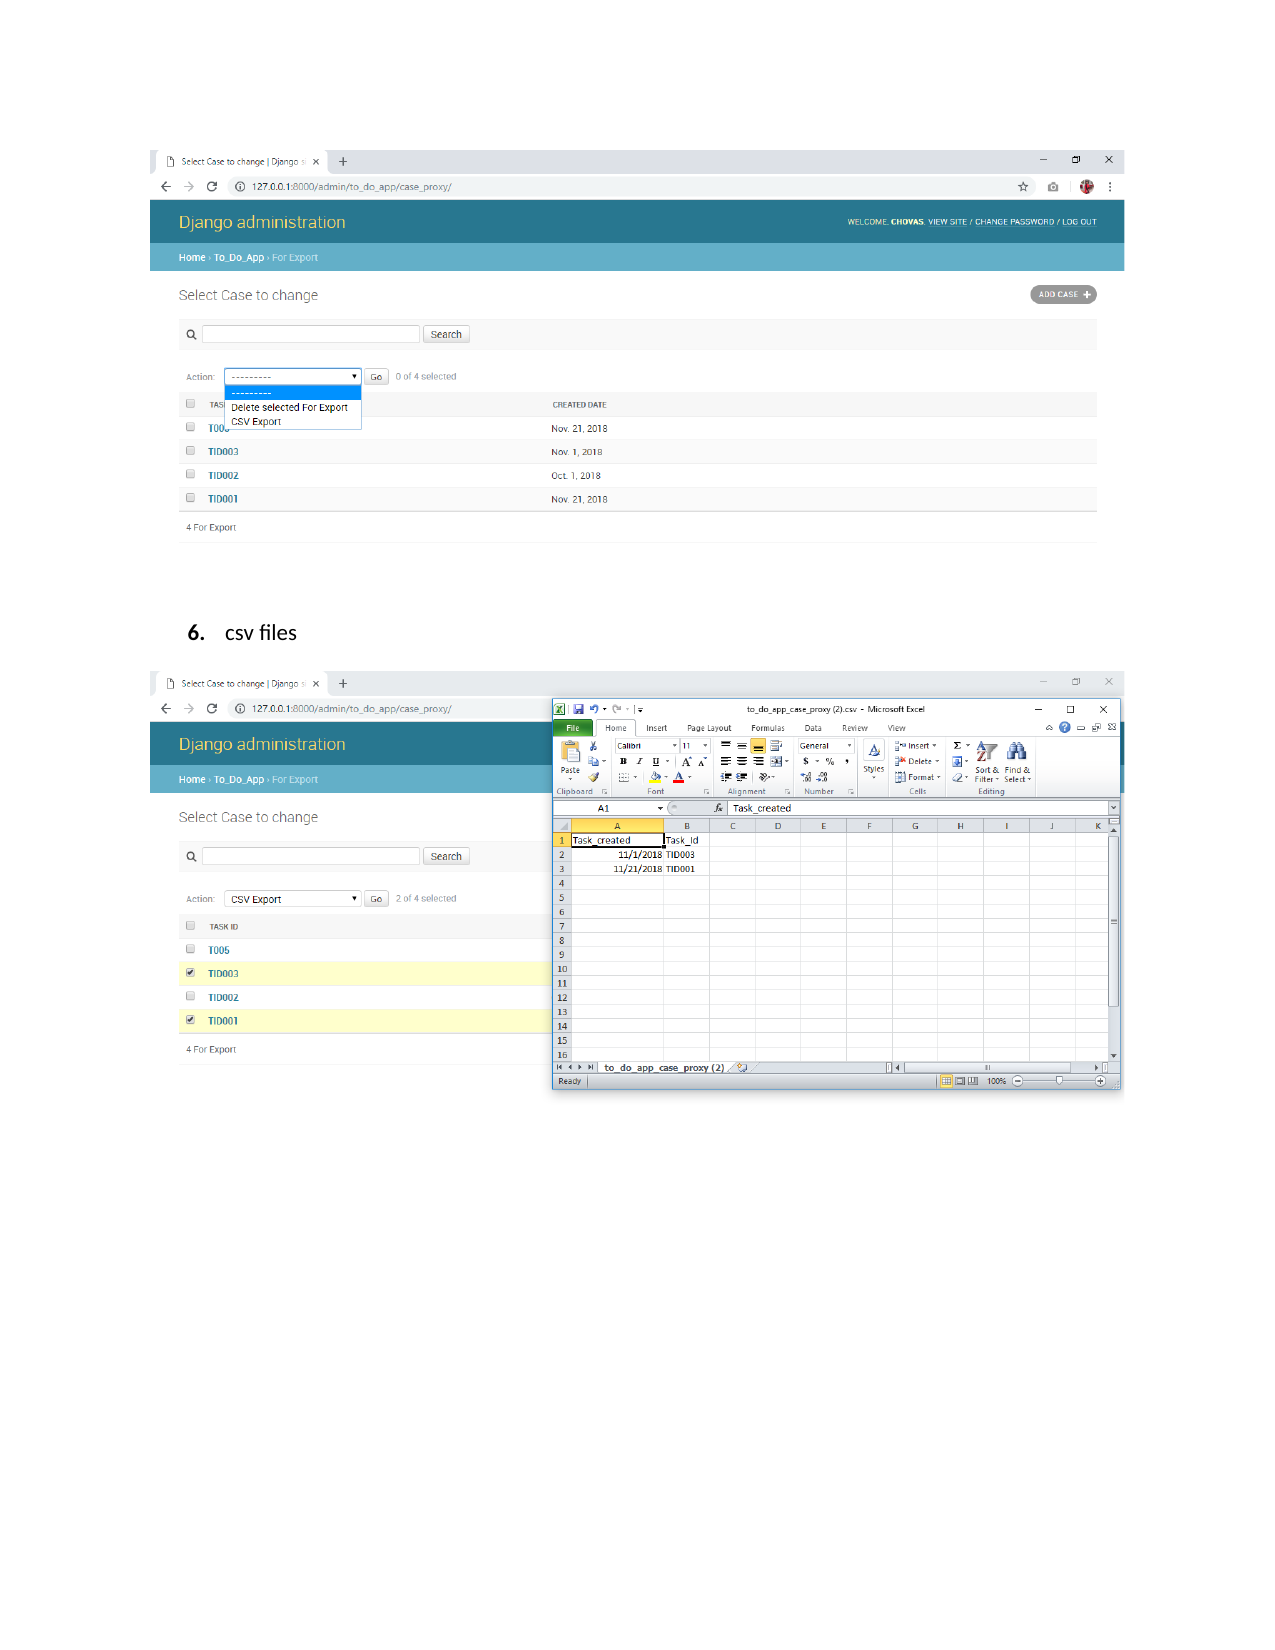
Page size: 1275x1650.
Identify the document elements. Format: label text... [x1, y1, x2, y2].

picture [150, 671, 1125, 1127]
list csv files [187, 618, 1125, 647]
picture [150, 150, 1125, 594]
